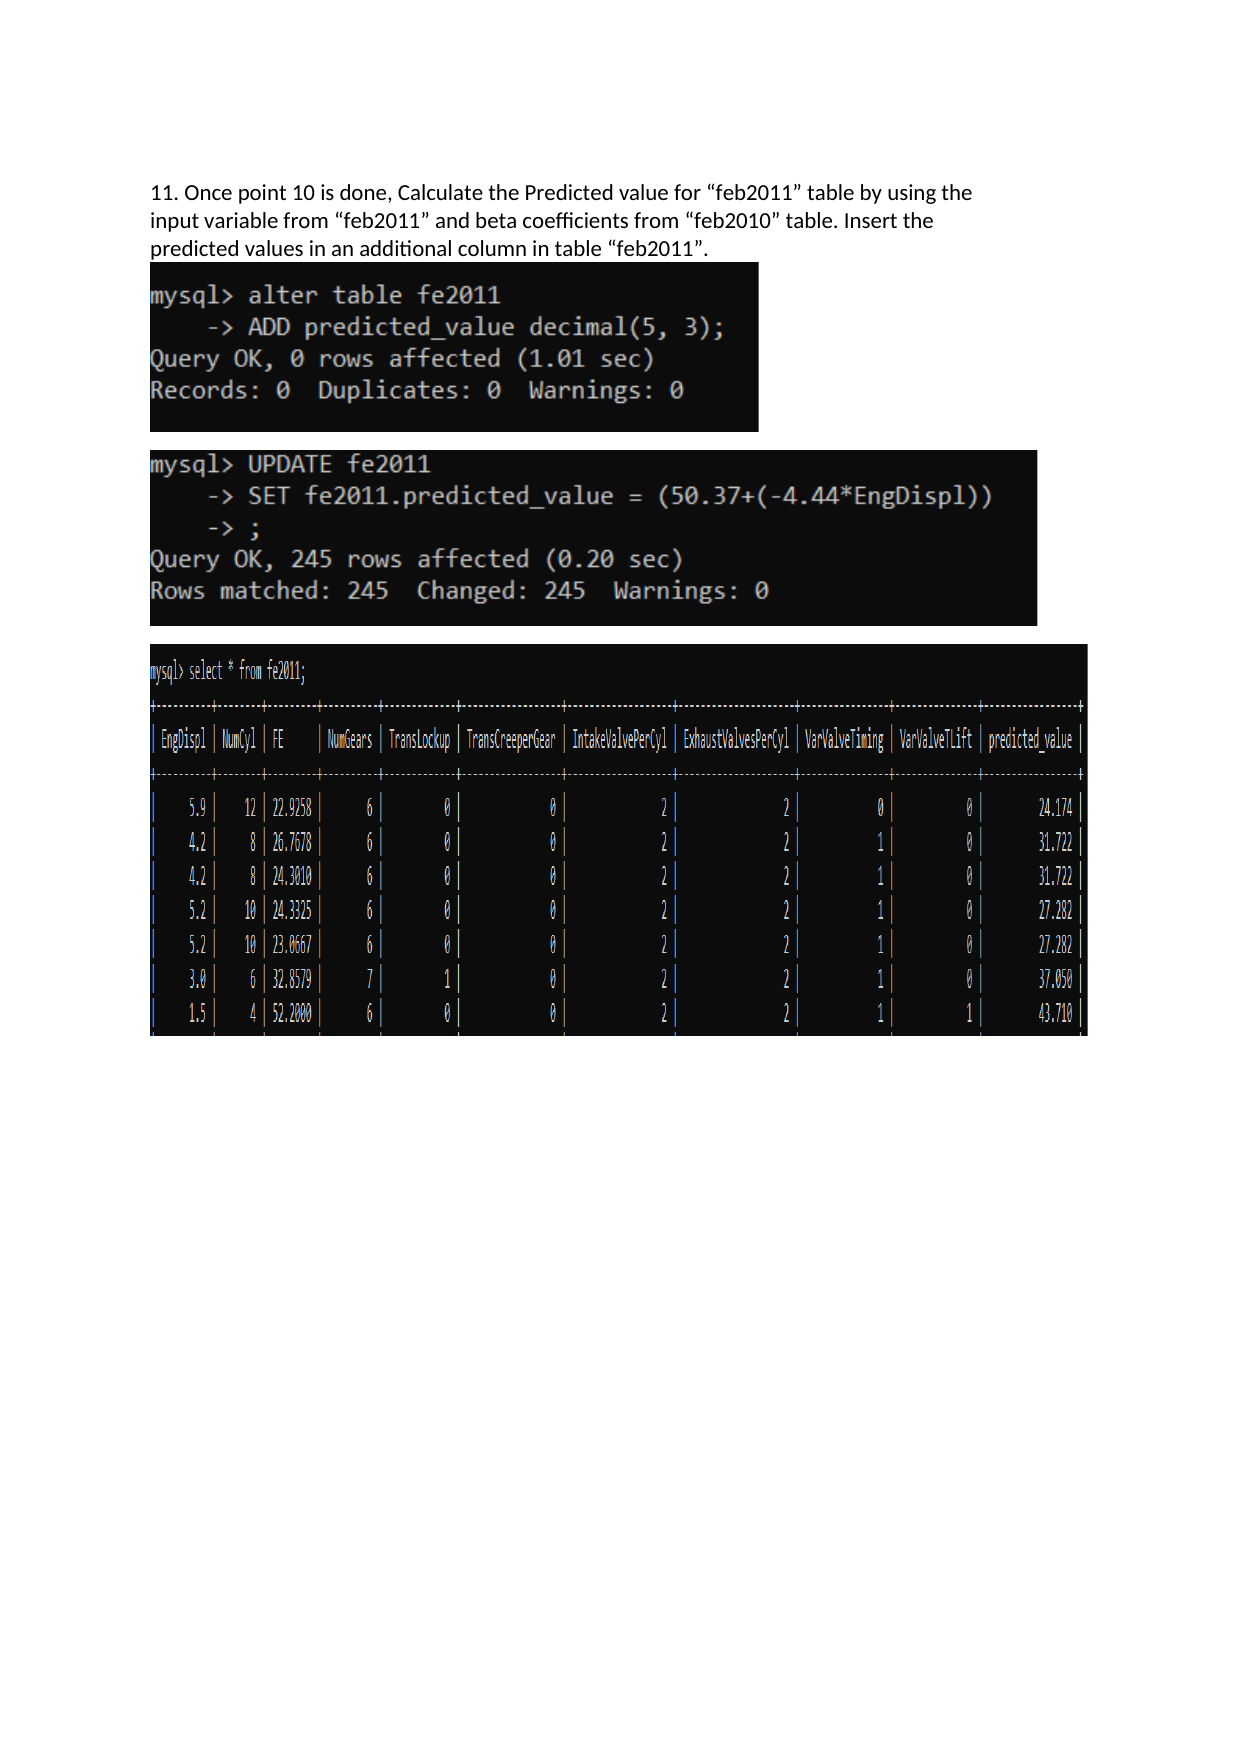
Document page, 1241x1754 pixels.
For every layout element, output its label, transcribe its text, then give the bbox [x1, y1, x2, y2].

picture [150, 450, 1038, 626]
text input variable from “feb2011” and beta coefficients from “feb2010” table. Insert the [150, 206, 1090, 234]
text 11. Once point 10 is done, Calculate the Predicted value for “feb2011” table by using the [150, 178, 1090, 206]
picture [150, 644, 1088, 1036]
picture [150, 262, 759, 432]
text predicted values in an additional column in table “feb2011”. [150, 234, 1090, 262]
